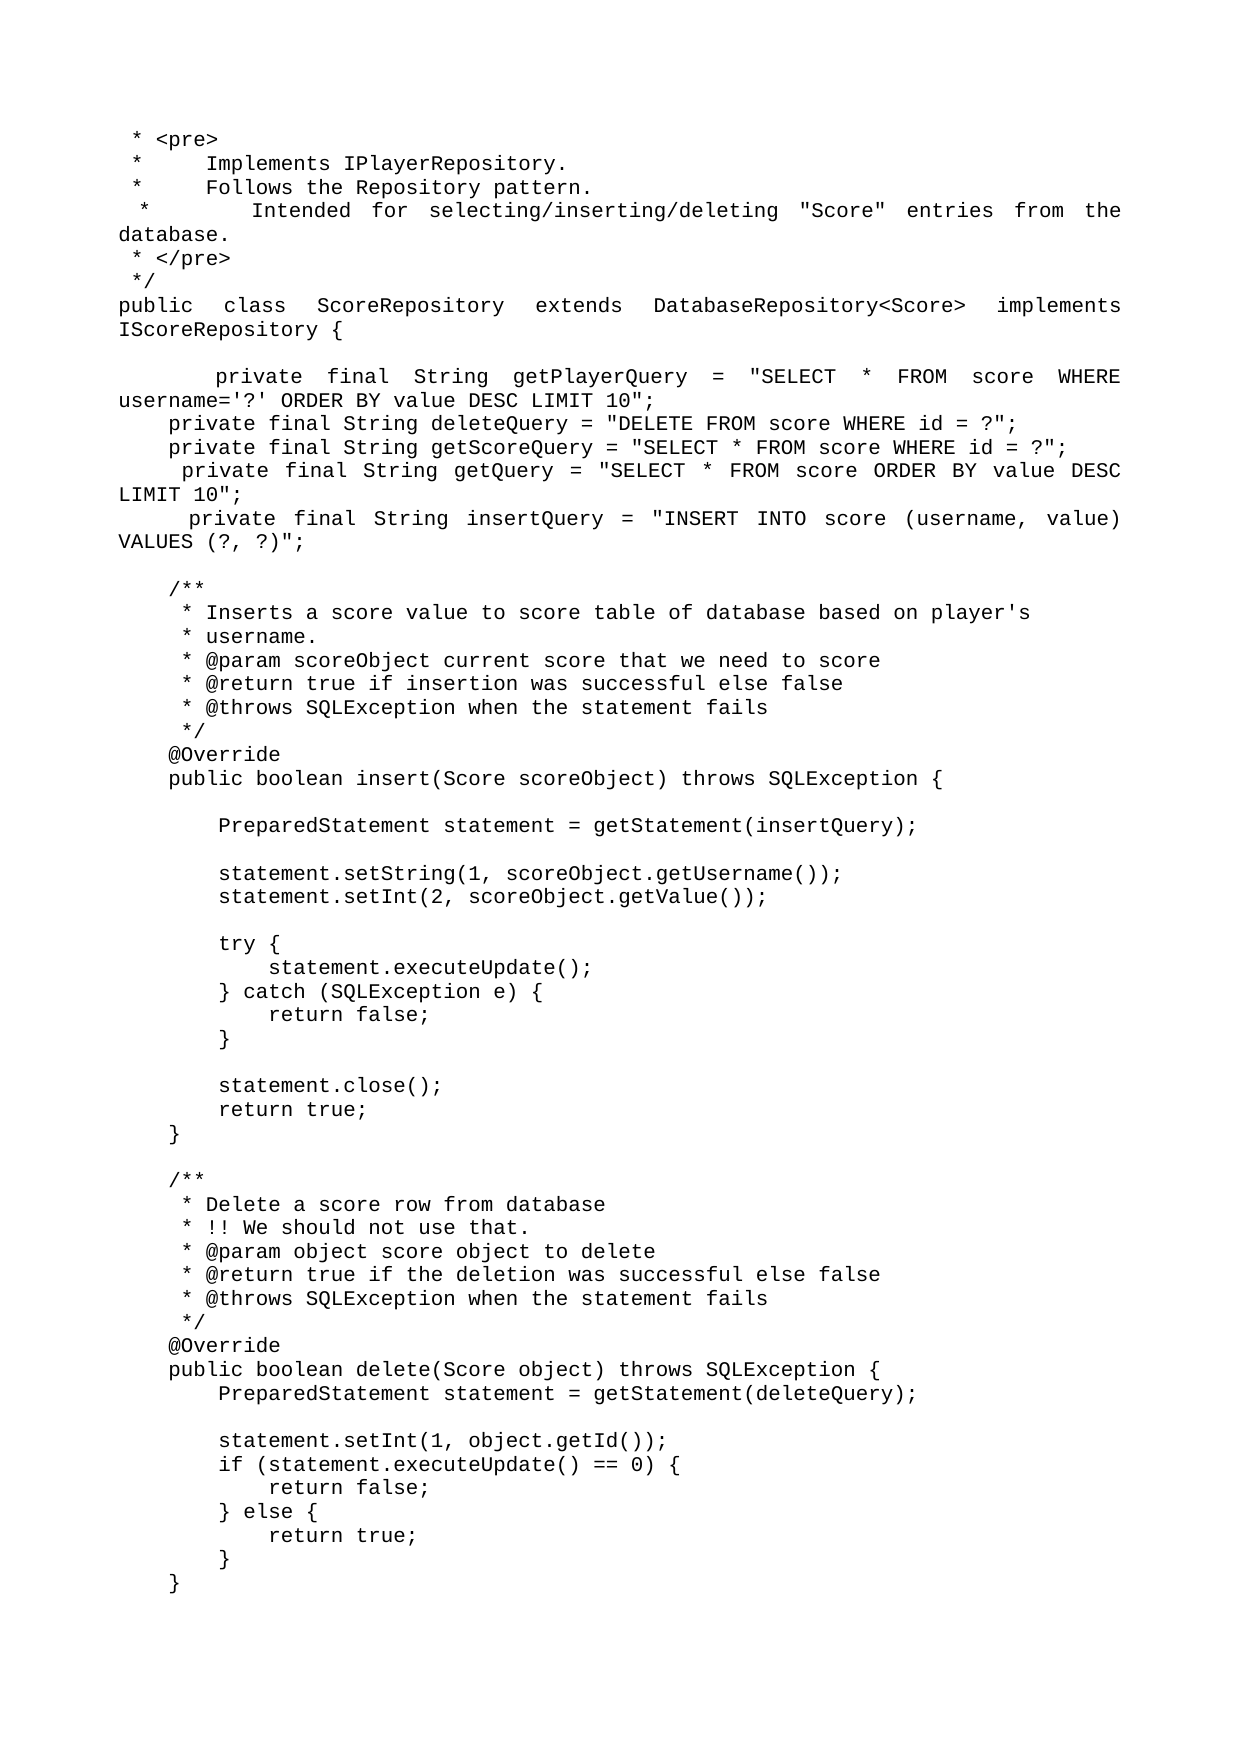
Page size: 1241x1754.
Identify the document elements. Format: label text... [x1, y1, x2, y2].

text * @throws SQLException when the statement fails [118, 1288, 1122, 1312]
text } [118, 1572, 1122, 1596]
text } [118, 1028, 1122, 1052]
text return false; [118, 1477, 1122, 1501]
text } [118, 1123, 1122, 1146]
text } [118, 1548, 1122, 1572]
text */ [118, 721, 1122, 744]
text public boolean insert(Score scoreObject) throws SQLException { [118, 768, 1122, 792]
text return true; [118, 1099, 1122, 1123]
text private final String getPlayerQuery = "SELECT * FROM score WHERE username='?' ORDER BY value DESC LIMIT 10"; [118, 366, 1122, 413]
text public boolean delete(Score object) throws SQLException { [118, 1359, 1122, 1383]
text return false; [118, 1004, 1122, 1028]
text PreparedStatement statement = getStatement(deleteQuery); [118, 1383, 1122, 1406]
text * @return true if the deletion was successful else false [118, 1264, 1122, 1288]
text public class ScoreRepository extends DatabaseRepository<Score> implements IScoreRepository { [118, 295, 1122, 342]
text statement.setInt(2, scoreObject.getValue()); [118, 886, 1122, 910]
text */ [118, 271, 1122, 295]
text } catch (SQLException e) { [118, 981, 1122, 1004]
text * Delete a score row from database [118, 1193, 1122, 1217]
text /** [118, 579, 1122, 602]
text * @param scoreObject current score that we need to score [118, 650, 1122, 673]
text private final String deleteQuery = "DELETE FROM score WHERE id = ?"; [118, 413, 1122, 437]
text private final String getScoreQuery = "SELECT * FROM score WHERE id = ?"; [118, 437, 1122, 461]
text @Override [118, 744, 1122, 768]
text */ [118, 1312, 1122, 1335]
text statement.executeUpdate(); [118, 957, 1122, 981]
text try { [118, 933, 1122, 957]
text * Intended for selecting/inserting/deleting "Score" entries from the database. [118, 200, 1122, 248]
text return true; [118, 1524, 1122, 1548]
text * Follows the Repository pattern. [118, 177, 1122, 200]
text /** [118, 1170, 1122, 1193]
text PreparedStatement statement = getStatement(insertQuery); [118, 815, 1122, 839]
text * <pre> [118, 129, 1122, 153]
text * Inserts a score value to score table of database based on player's [118, 602, 1122, 626]
text * !! We should not use that. [118, 1217, 1122, 1241]
text * @return true if insertion was successful else false [118, 673, 1122, 697]
text private final String getQuery = "SELECT * FROM score ORDER BY value DESC LIMIT 10"; [118, 461, 1122, 508]
text private final String insertQuery = "INSERT INTO score (username, value) VALUES (?, ?)"; [118, 508, 1122, 555]
text * @throws SQLException when the statement fails [118, 697, 1122, 721]
text * username. [118, 626, 1122, 650]
text statement.setString(1, scoreObject.getUsername()); [118, 862, 1122, 886]
text * @param object score object to delete [118, 1241, 1122, 1264]
text } else { [118, 1501, 1122, 1524]
text * Implements IPlayerRepository. [118, 153, 1122, 177]
text * </pre> [118, 248, 1122, 271]
text statement.close(); [118, 1075, 1122, 1099]
text if (statement.executeUpdate() == 0) { [118, 1454, 1122, 1477]
text @Override [118, 1335, 1122, 1359]
text statement.setInt(1, object.getId()); [118, 1430, 1122, 1454]
